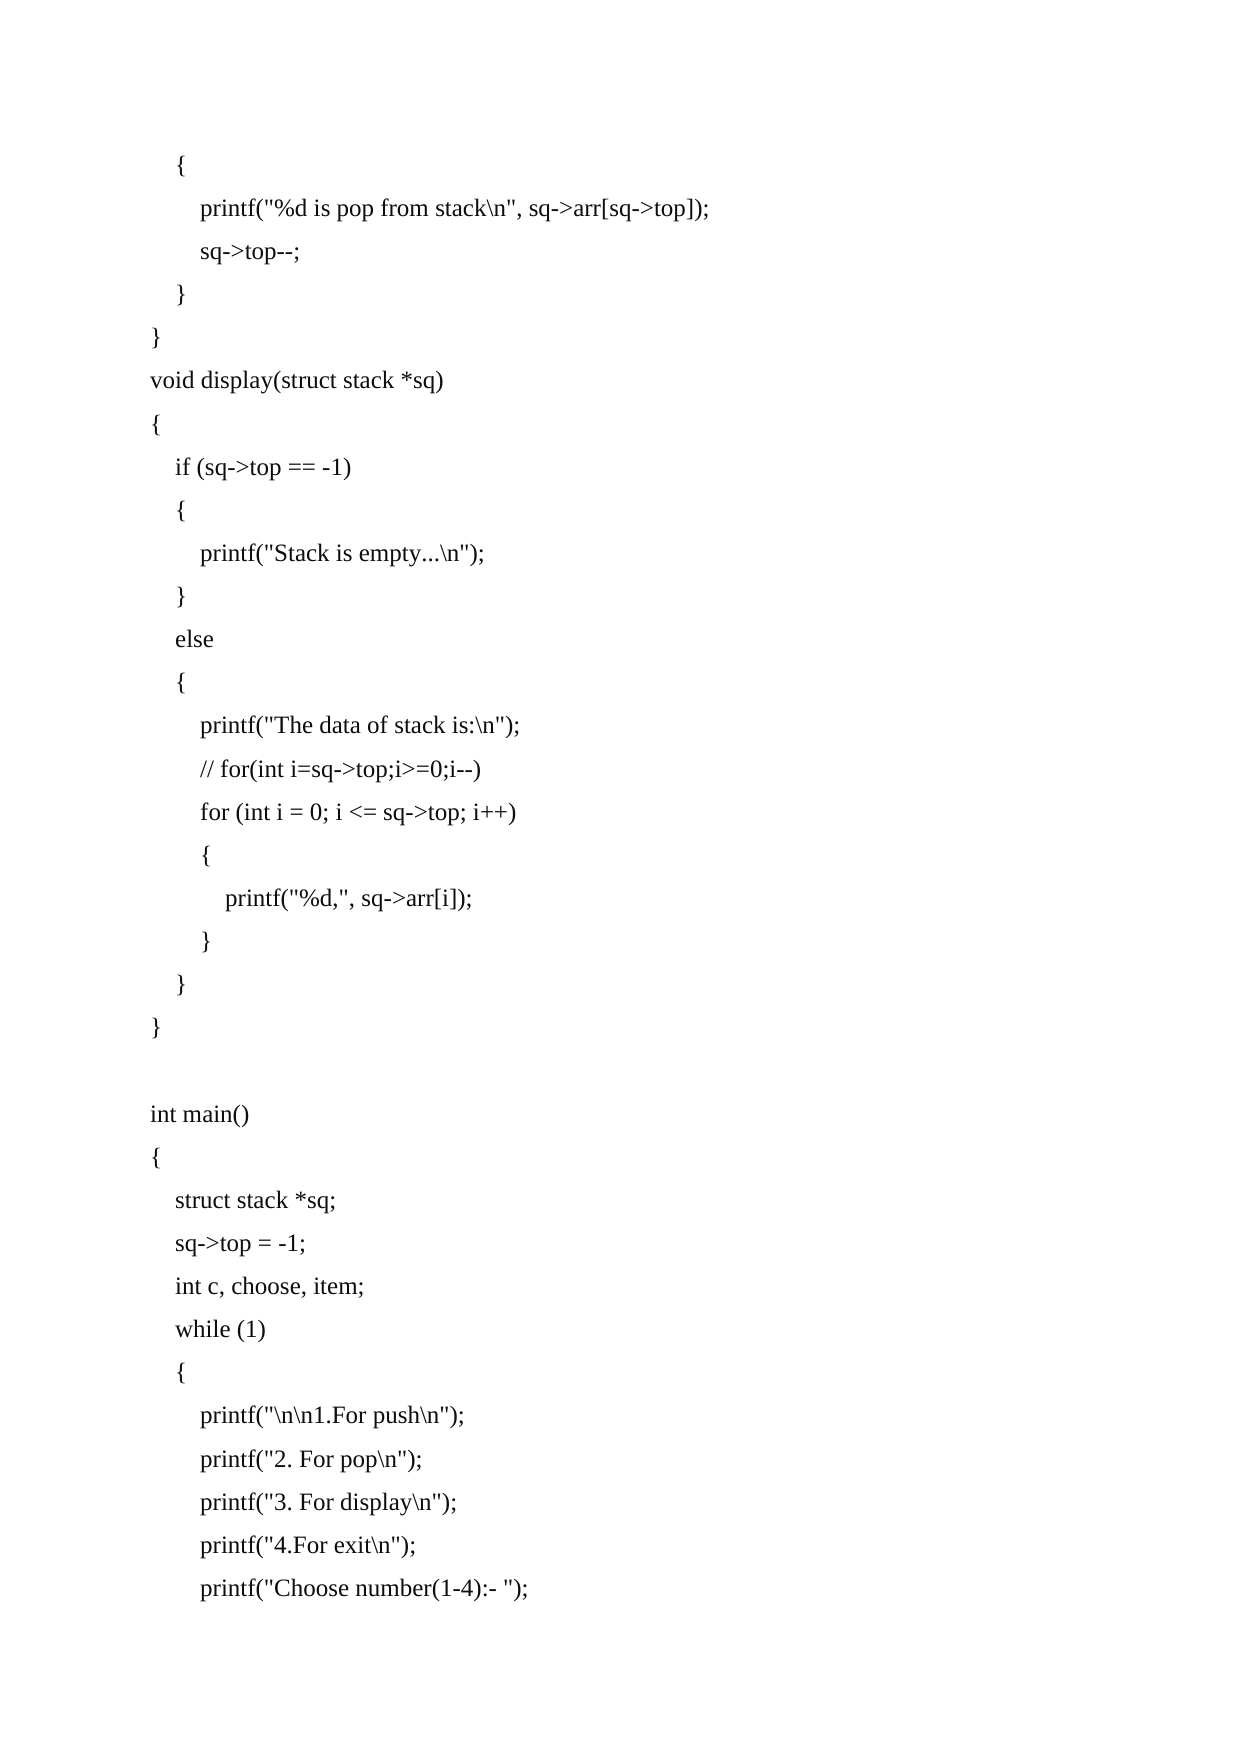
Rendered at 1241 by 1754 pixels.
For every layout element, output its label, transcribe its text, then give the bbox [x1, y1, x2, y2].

text int c, choose, item; [150, 1271, 1090, 1300]
text void display(struct stack *sq) [150, 366, 1090, 394]
text { [150, 840, 1090, 869]
text sq->top--; [150, 236, 1090, 265]
text struct stack *sq; [150, 1185, 1090, 1214]
text } [150, 969, 1090, 998]
text printf("\n\n1.For push\n"); [150, 1401, 1090, 1429]
text printf("The data of stack is:\n"); [150, 711, 1090, 739]
text } [150, 279, 1090, 308]
text printf("Stack is empty...\n"); [150, 538, 1090, 567]
text { [150, 1357, 1090, 1386]
text printf("4.For exit\n"); [150, 1530, 1090, 1559]
text } [150, 926, 1090, 955]
text printf("Choose number(1-4):- "); [150, 1573, 1090, 1602]
text printf("%d,", sq->arr[i]); [150, 883, 1090, 912]
text } [150, 1012, 1090, 1041]
text printf("3. For display\n"); [150, 1487, 1090, 1516]
text while (1) [150, 1314, 1090, 1343]
text printf("%d is pop from stack\n", sq->arr[sq->top]); [150, 193, 1090, 222]
text { [150, 409, 1090, 437]
text { [150, 495, 1090, 524]
text printf("2. For pop\n"); [150, 1444, 1090, 1472]
text { [150, 667, 1090, 696]
text { [150, 150, 1090, 179]
text sq->top = -1; [150, 1228, 1090, 1257]
text } [150, 581, 1090, 610]
text } [150, 322, 1090, 351]
text else [150, 624, 1090, 653]
text // for(int i=sq->top;i>=0;i--) [150, 754, 1090, 782]
text if (sq->top == -1) [150, 452, 1090, 481]
text for (int i = 0; i <= sq->top; i++) [150, 797, 1090, 826]
text int main() [150, 1099, 1090, 1127]
text { [150, 1142, 1090, 1171]
